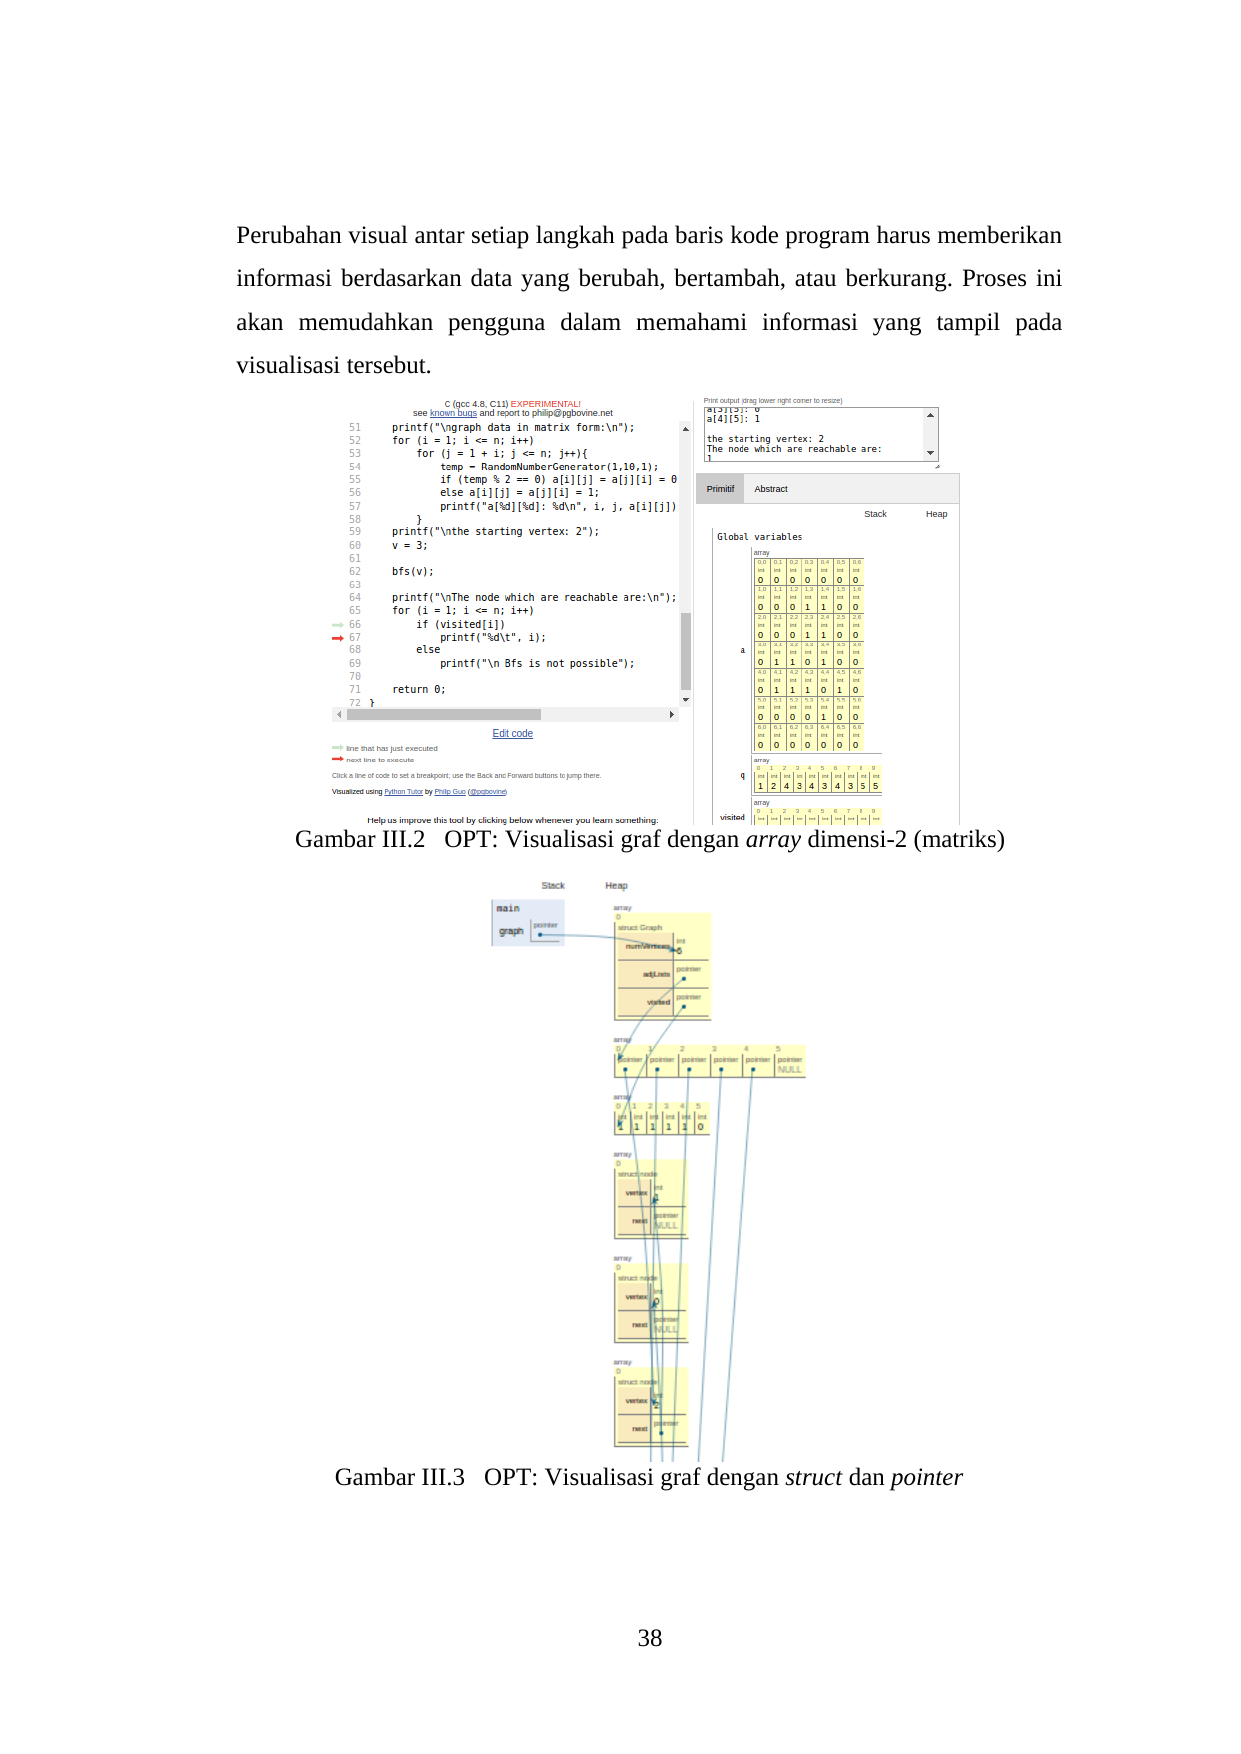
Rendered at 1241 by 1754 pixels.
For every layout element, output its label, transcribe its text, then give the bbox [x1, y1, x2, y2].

list OPT: Visualisasi graf dengan array dimensi-2 (matriks) [302, 824, 1063, 853]
picture [328, 392, 971, 825]
list OPT: Visualisasi graf dengan struct dan pointer [302, 1462, 1063, 1490]
text Perubahan visual antar setiap langkah pada baris kode program harus memberikan informasi berdasarkan data yang berubah, bertambah, atau berkurang. Proses ini akan memudahkan pengguna dalam memahami informasi yang tampil pada visualisasi tersebut. [236, 220, 1063, 378]
picture [485, 881, 814, 1462]
